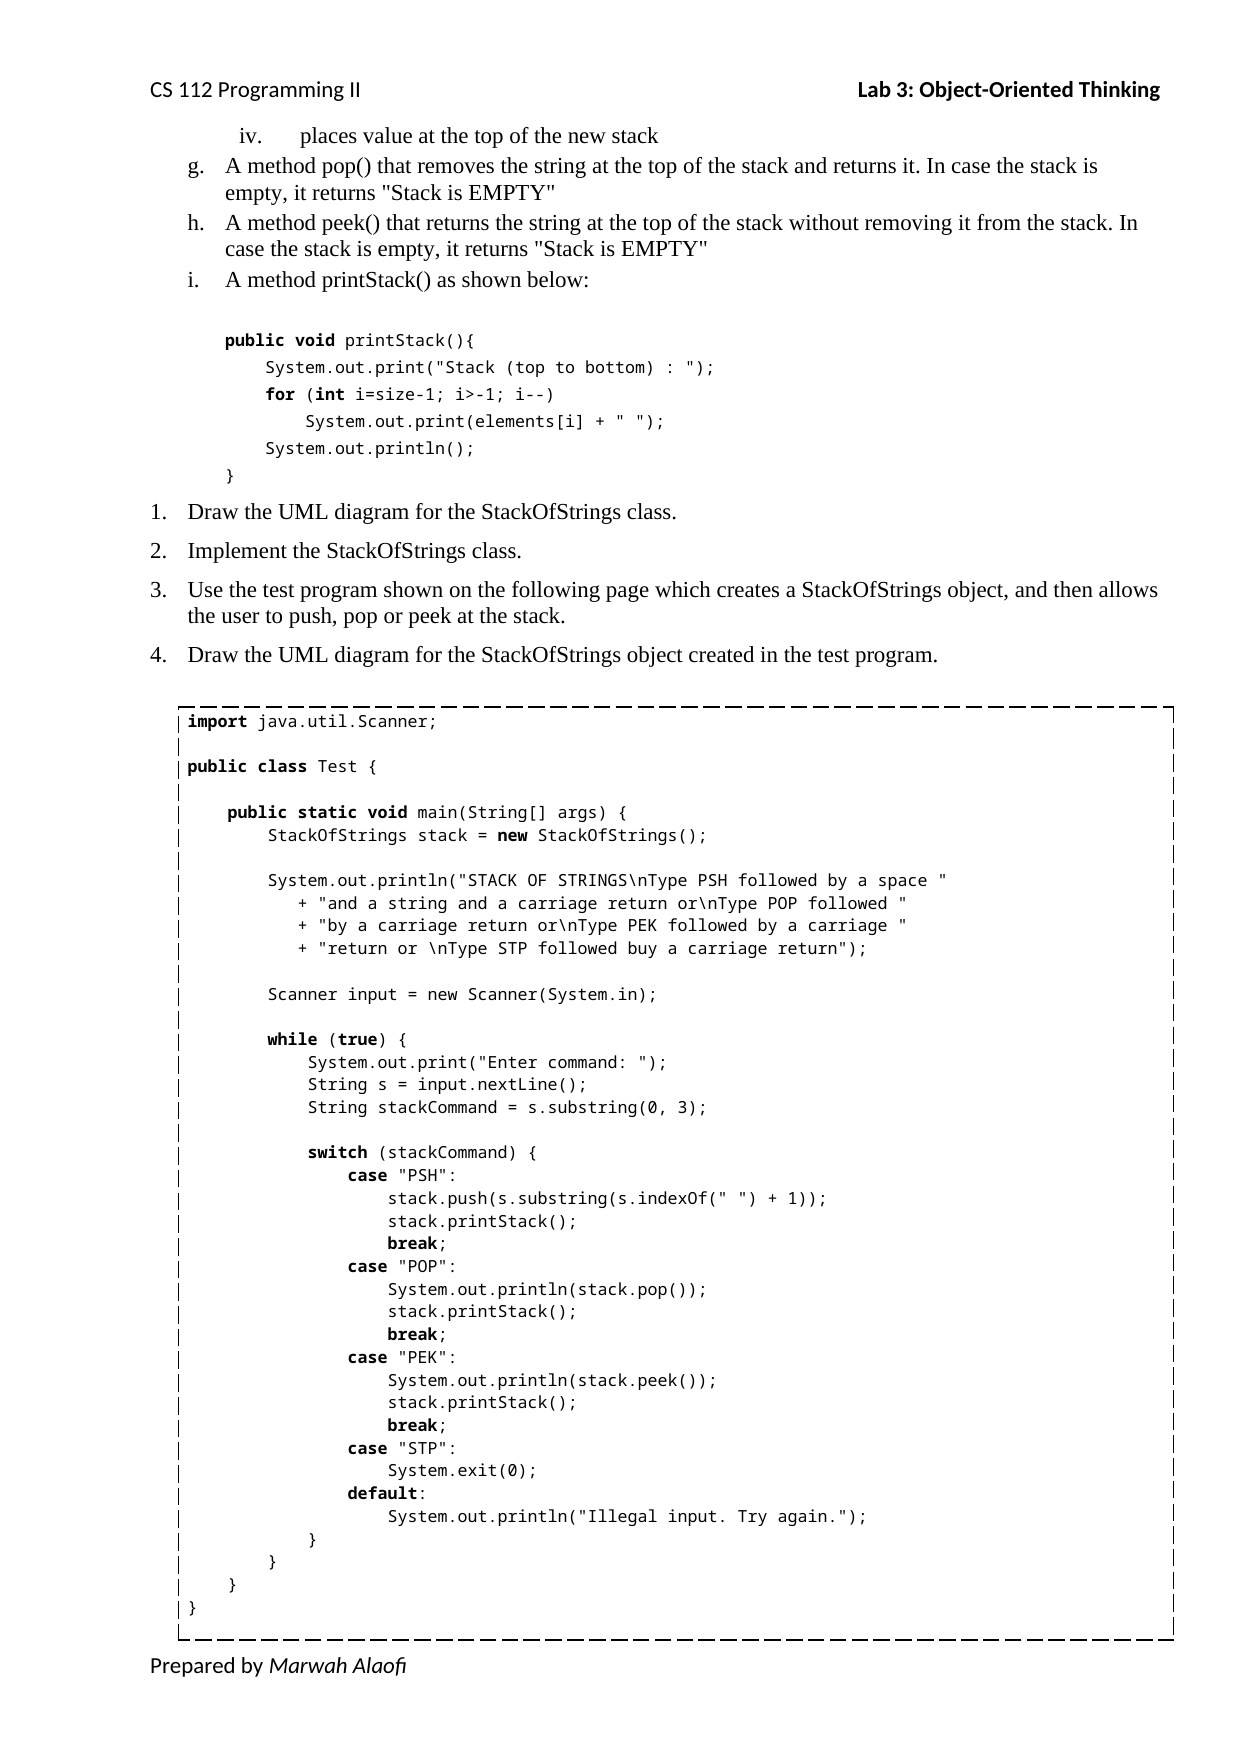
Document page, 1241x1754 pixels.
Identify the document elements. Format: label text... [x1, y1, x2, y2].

text stack.printStack(); [178, 1388, 1174, 1410]
text } [178, 1524, 1174, 1547]
text Scanner input = new Scanner(System.in); [178, 979, 1174, 1005]
text System.out.print(elements[i] + " "); [75, 409, 1165, 432]
text case "POP": [178, 1251, 1174, 1274]
text System.out.println("Illegal input. Try again."); [178, 1501, 1174, 1524]
text break; [178, 1229, 1174, 1251]
text System.out.print("Stack (top to bottom) : "); [75, 356, 1165, 378]
text public void printStack(){ [75, 329, 1165, 351]
list Use the test program shown on the following page which creates a StackOfStrings object, and then allows the user to push, pop or peek at the stack. [150, 576, 1165, 629]
text while (true) { [178, 1024, 1174, 1047]
text } [178, 1592, 1174, 1618]
list Draw the UML diagram for the StackOfStrings class. [150, 498, 1165, 525]
text System.out.println(stack.peek()); [178, 1365, 1174, 1388]
text case "PSH": [178, 1161, 1174, 1183]
text public class Test { [178, 752, 1174, 778]
list Implement the StackOfStrings class. [150, 537, 1165, 563]
text + "return or \nType STP followed buy a carriage return"); [178, 933, 1174, 959]
text break; [178, 1410, 1174, 1433]
text } [178, 1569, 1174, 1592]
text switch (stackCommand) { [178, 1138, 1174, 1161]
list Draw the UML diagram for the StackOfStrings object created in the test program. [150, 641, 1165, 668]
text stack.push(s.substring(s.indexOf(" ") + 1)); [178, 1183, 1174, 1206]
text System.out.println("STACK OF STRINGS\nType PSH followed by a space " [178, 865, 1174, 888]
text System.out.println(stack.pop()); [178, 1274, 1174, 1297]
text } [178, 1547, 1174, 1569]
text stack.printStack(); [178, 1206, 1174, 1229]
text break; [178, 1319, 1174, 1342]
text } [225, 463, 1165, 486]
text default: [178, 1478, 1174, 1501]
text for (int i=size-1; i>-1; i--) [75, 382, 1165, 405]
text + "by a carriage return or\nType PEK followed by a carriage " [178, 911, 1174, 933]
list A method pop() that removes the string at the top of the stack and returns it. In case the stack is empty, it returns "Stack is EMPTY" [187, 152, 1165, 205]
text stack.printStack(); [178, 1297, 1174, 1319]
text public static void main(String[] args) { [178, 797, 1174, 820]
list places value at the top of the new stack [262, 122, 1165, 148]
text + "and a string and a carriage return or\nType POP followed " [178, 888, 1174, 911]
text case "PEK": [178, 1342, 1174, 1365]
text import java.util.Scanner; [178, 706, 1174, 732]
list A method printStack() as shown below: [187, 266, 1165, 292]
text String s = input.nextLine(); [178, 1070, 1174, 1092]
text case "STP": [178, 1433, 1174, 1456]
text System.exit(0); [178, 1456, 1174, 1478]
text String stackCommand = s.substring(0, 3); [178, 1092, 1174, 1118]
list A method peek() that returns the string at the top of the stack without removing it from the stack. In case the stack is empty, it returns "Stack is EMPTY" [187, 209, 1165, 262]
text System.out.print("Enter command: "); [178, 1047, 1174, 1070]
text System.out.println(); [75, 436, 1165, 459]
text StackOfStrings stack = new StackOfStrings(); [178, 820, 1174, 846]
